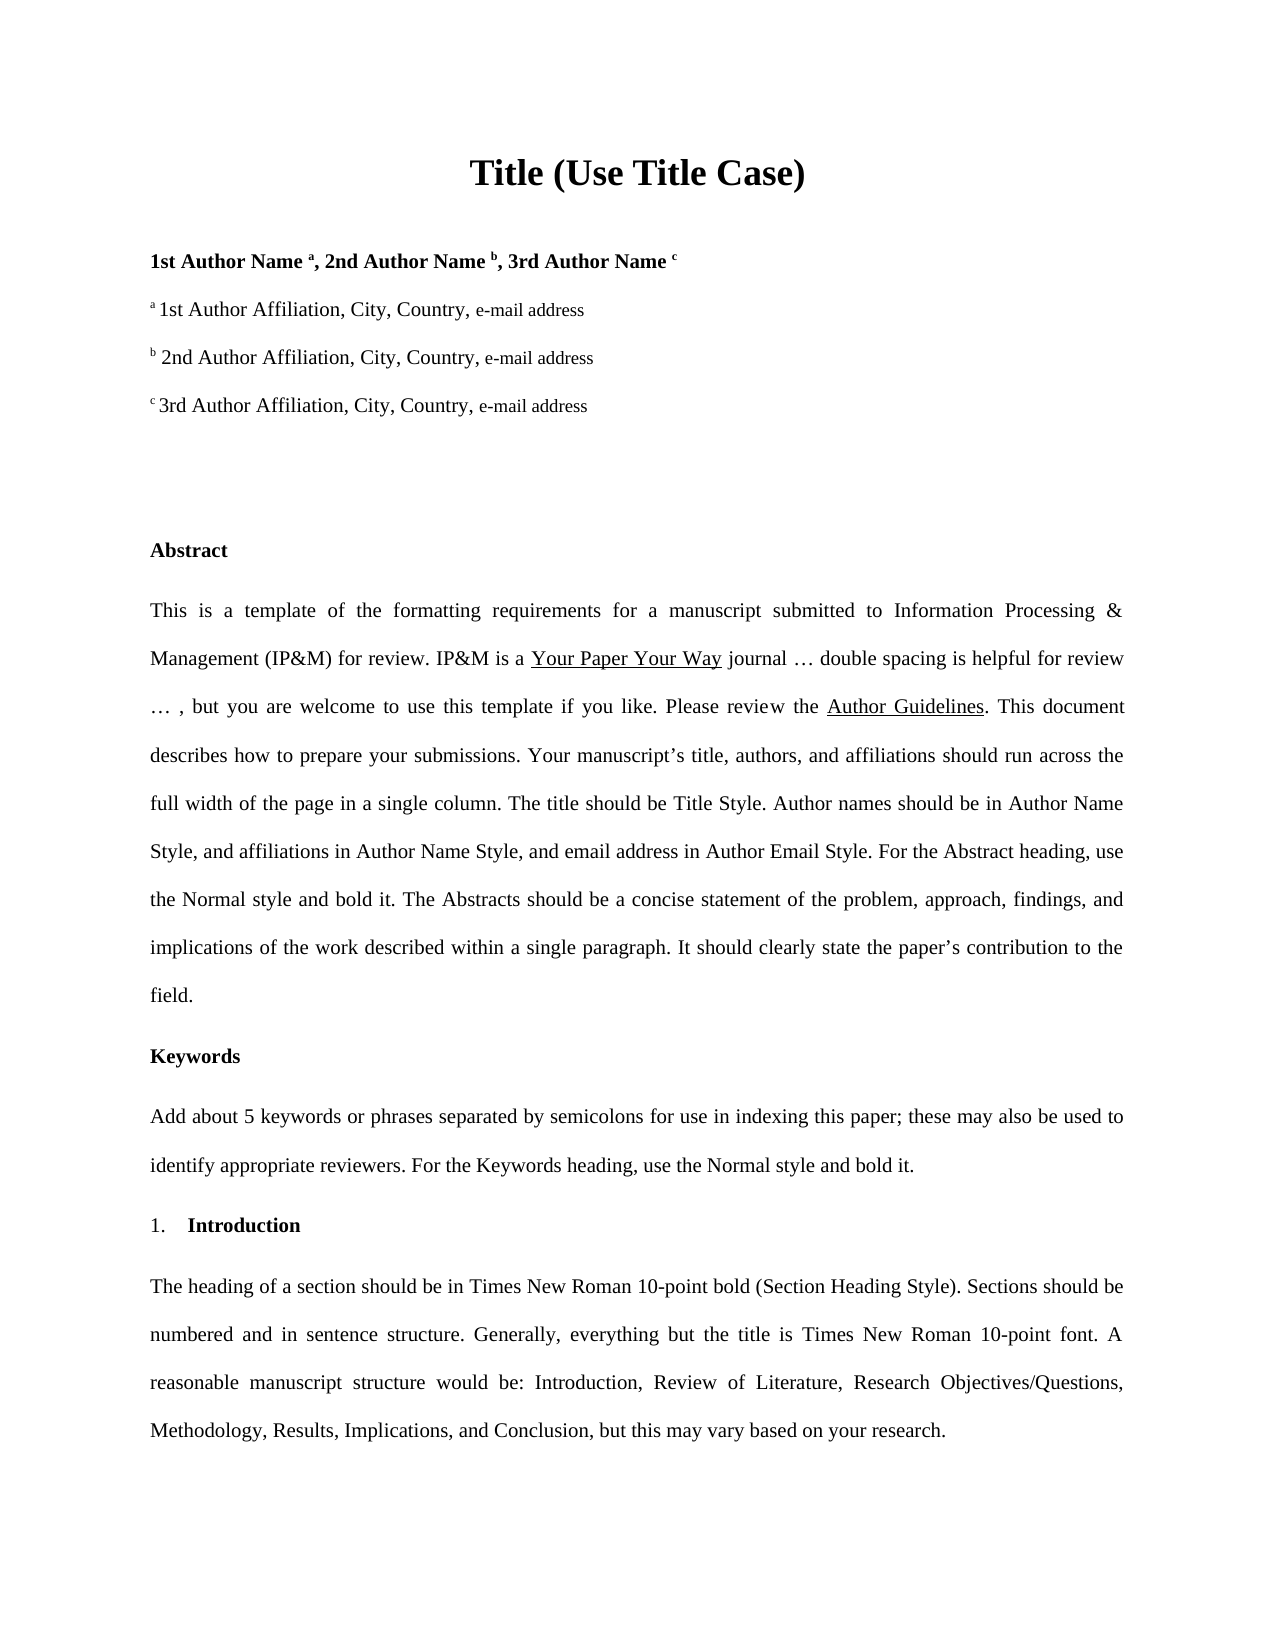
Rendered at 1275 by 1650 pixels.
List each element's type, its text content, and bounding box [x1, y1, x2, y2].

text 1st Author Name a, 2nd Author Name b, 3rd Author Name c [150, 249, 1125, 273]
text Abstract [150, 537, 1125, 562]
subtitle Introduction [150, 1213, 1125, 1237]
text c 3rd Author Affiliation, City, Country, e-mail address [150, 393, 1125, 417]
text b 2nd Author Affiliation, City, Country, e-mail address [150, 345, 1125, 369]
text This is a template of the formatting requirements for a manuscript submitted to Information Processing & Management (IP&M) for review. IP&M is a Your Paper Your Way journal … double spacing is helpful for review … , but you are welcome to use this template if you like. Please review the Author Guidelines. This document describes how to prepare your submissions. Your manuscript’s title, authors, and affiliations should run across the full width of the page in a single column. The title should be Title Style. Author names should be in Author Name Style, and affiliations in Author Name Style, and email address in Author Email Style. For the Abstract heading, use the Normal style and bold it. The Abstracts should be a concise statement of the problem, approach, findings, and implications of the work described within a single paragraph. It should clearly state the paper’s contribution to the field. [150, 598, 1125, 1007]
text a 1st Author Affiliation, City, Country, e-mail address [150, 297, 1125, 321]
title Title (Use Title Case) [150, 150, 1125, 193]
text Add about 5 keywords or phrases separated by semicolons for use in indexing this paper; these may also be used to identify appropriate reviewers. For the Keywords heading, use the Normal style and bold it. [150, 1104, 1125, 1177]
text The heading of a section should be in Times New Roman 10-point bold (Section Heading Style). Sections should be numbered and in sentence structure. Generally, everything but the title is Times New Roman 10-point font. A reasonable manuscript structure would be: Introduction, Review of Literature, Research Objectives/Questions, Methodology, Results, Implications, and Conclusion, but this may vary based on your research. [150, 1274, 1125, 1442]
text Keywords [150, 1044, 1125, 1068]
